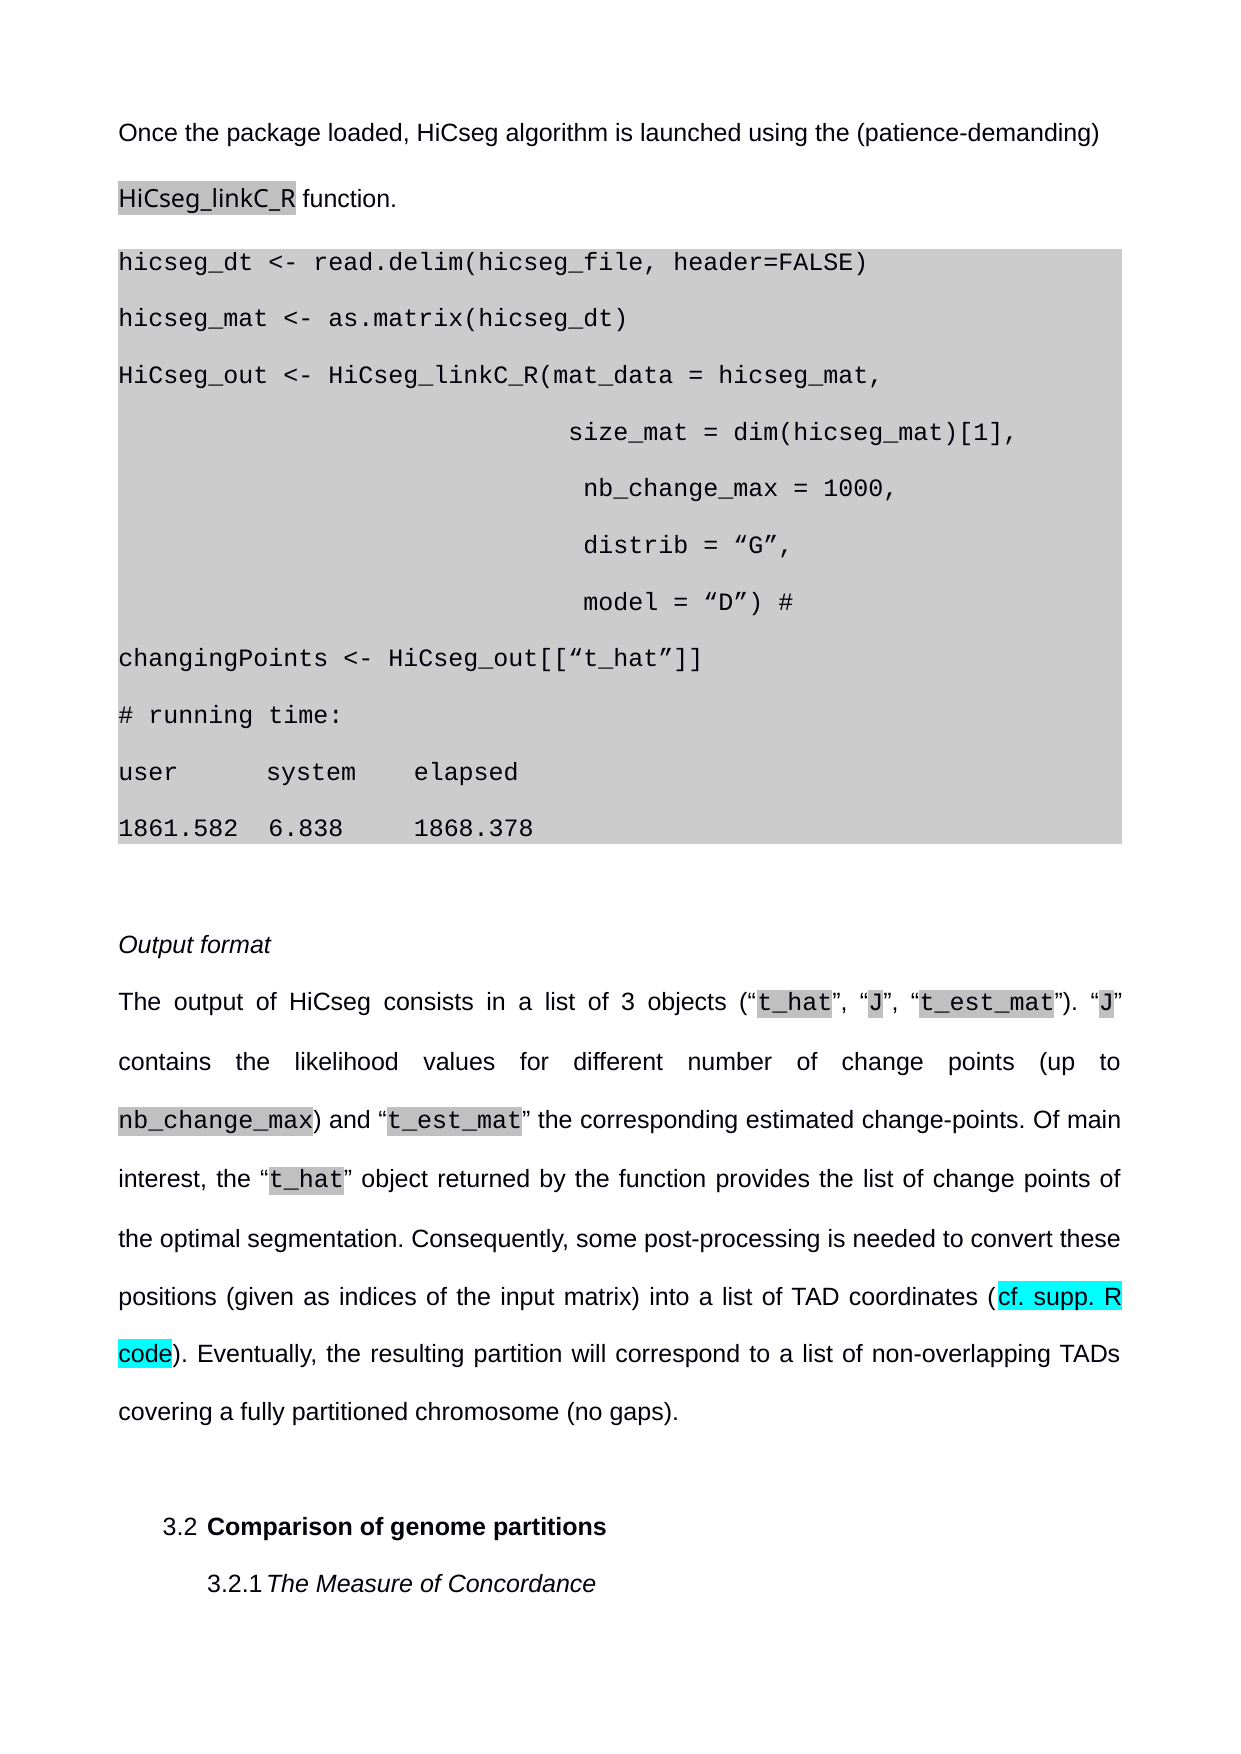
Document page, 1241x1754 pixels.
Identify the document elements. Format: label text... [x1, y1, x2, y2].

list hicseg_mat <- as.matrix(hicseg_dt) [118, 306, 1122, 334]
list The Measure of Concordance [207, 1569, 1122, 1598]
list nb_change_max = 1000, [118, 476, 1122, 504]
list HiCseg_out <- HiCseg_linkC_R(mat_data = hicseg_mat, [118, 362, 1122, 391]
list Output format [118, 930, 1122, 959]
list Comparison of genome partitions [162, 1511, 1122, 1540]
list distrib = “G”, [118, 532, 1122, 561]
list model = “D”) # [118, 589, 1122, 617]
list changingPoints <- HiCseg_out[[“t_hat”]] [118, 646, 1122, 674]
list user system elapsed [118, 759, 1122, 787]
list # running time: [118, 702, 1122, 731]
list The output of HiCseg consists in a list of 3 objects (“t_hat”, “J”, “t_est_mat”). “J” contains the likelihood values for different number of change points (up to nb_change_max) and “t_est_mat” the corresponding estimated change-points. Of main interest, the “t_hat” object returned by the function provides the list of change points of the optimal segmentation. Consequently, some post-processing is needed to convert these positions (given as indices of the input matrix) into a list of TAD coordinates (cf. supp. R code). Eventually, the resulting partition will correspond to a list of non-overlapping TADs covering a fully partitioned chromosome (no gaps). [118, 987, 1122, 1425]
list 1861.582 6.838 1868.378 [118, 816, 1122, 844]
list hicseg_dt <- read.delim(hicseg_file, header=FALSE) [118, 249, 1122, 277]
list Once the package loaded, HiCseg algorithm is launched using the (patience-demanding) HiCseg_linkC_R function. [118, 118, 1122, 215]
list size_mat = dim(hicseg_mat)[1], [118, 419, 1122, 447]
